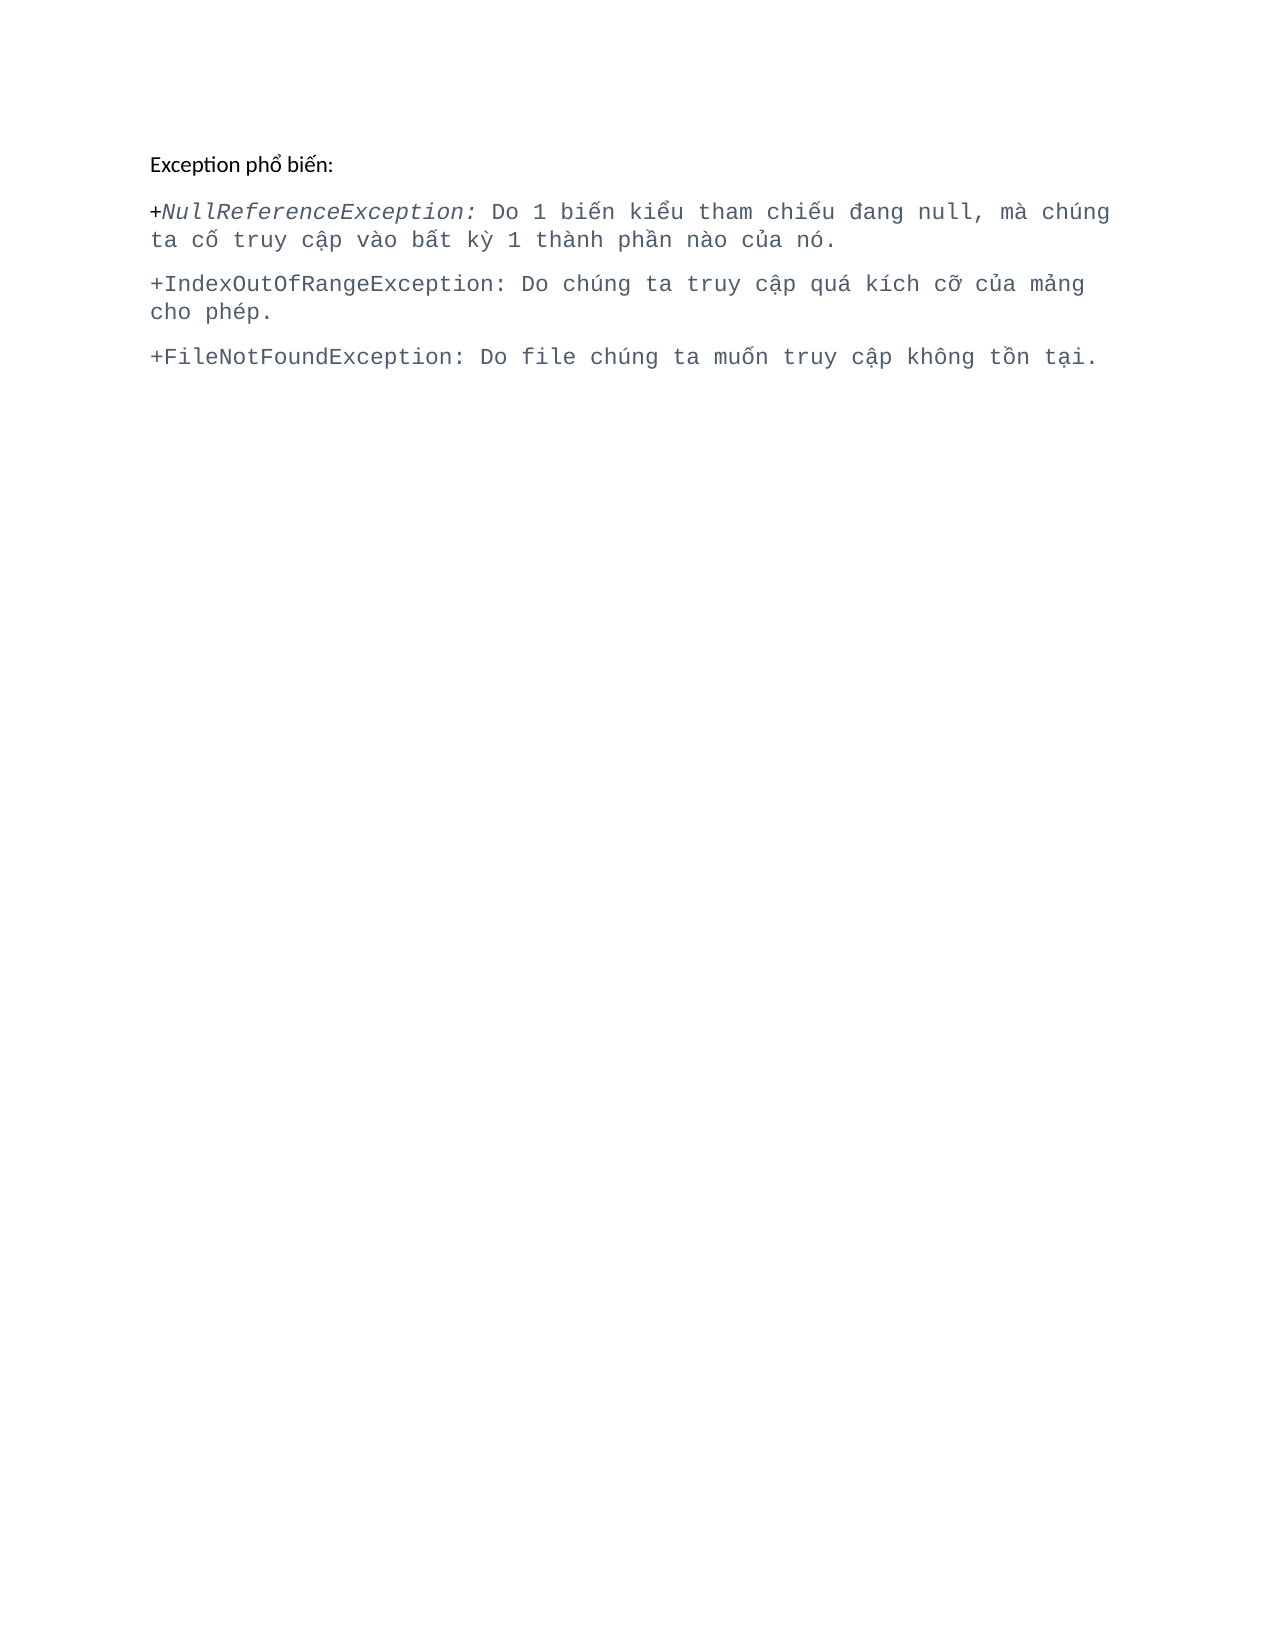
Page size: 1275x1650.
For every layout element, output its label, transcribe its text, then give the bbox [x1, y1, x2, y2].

text +FileNotFoundException: Do file chúng ta muốn truy cập không tồn tại. [150, 345, 1125, 371]
text +NullReferenceException: Do 1 biến kiểu tham chiếu đang null, mà chúng ta cố truy cập vào bất kỳ 1 thành phần nào của nó. [150, 197, 1125, 254]
text +IndexOutOfRangeException: Do chúng ta truy cập quá kích cỡ của mảng cho phép. [150, 273, 1125, 326]
text Exception phổ biến: [150, 150, 1125, 178]
